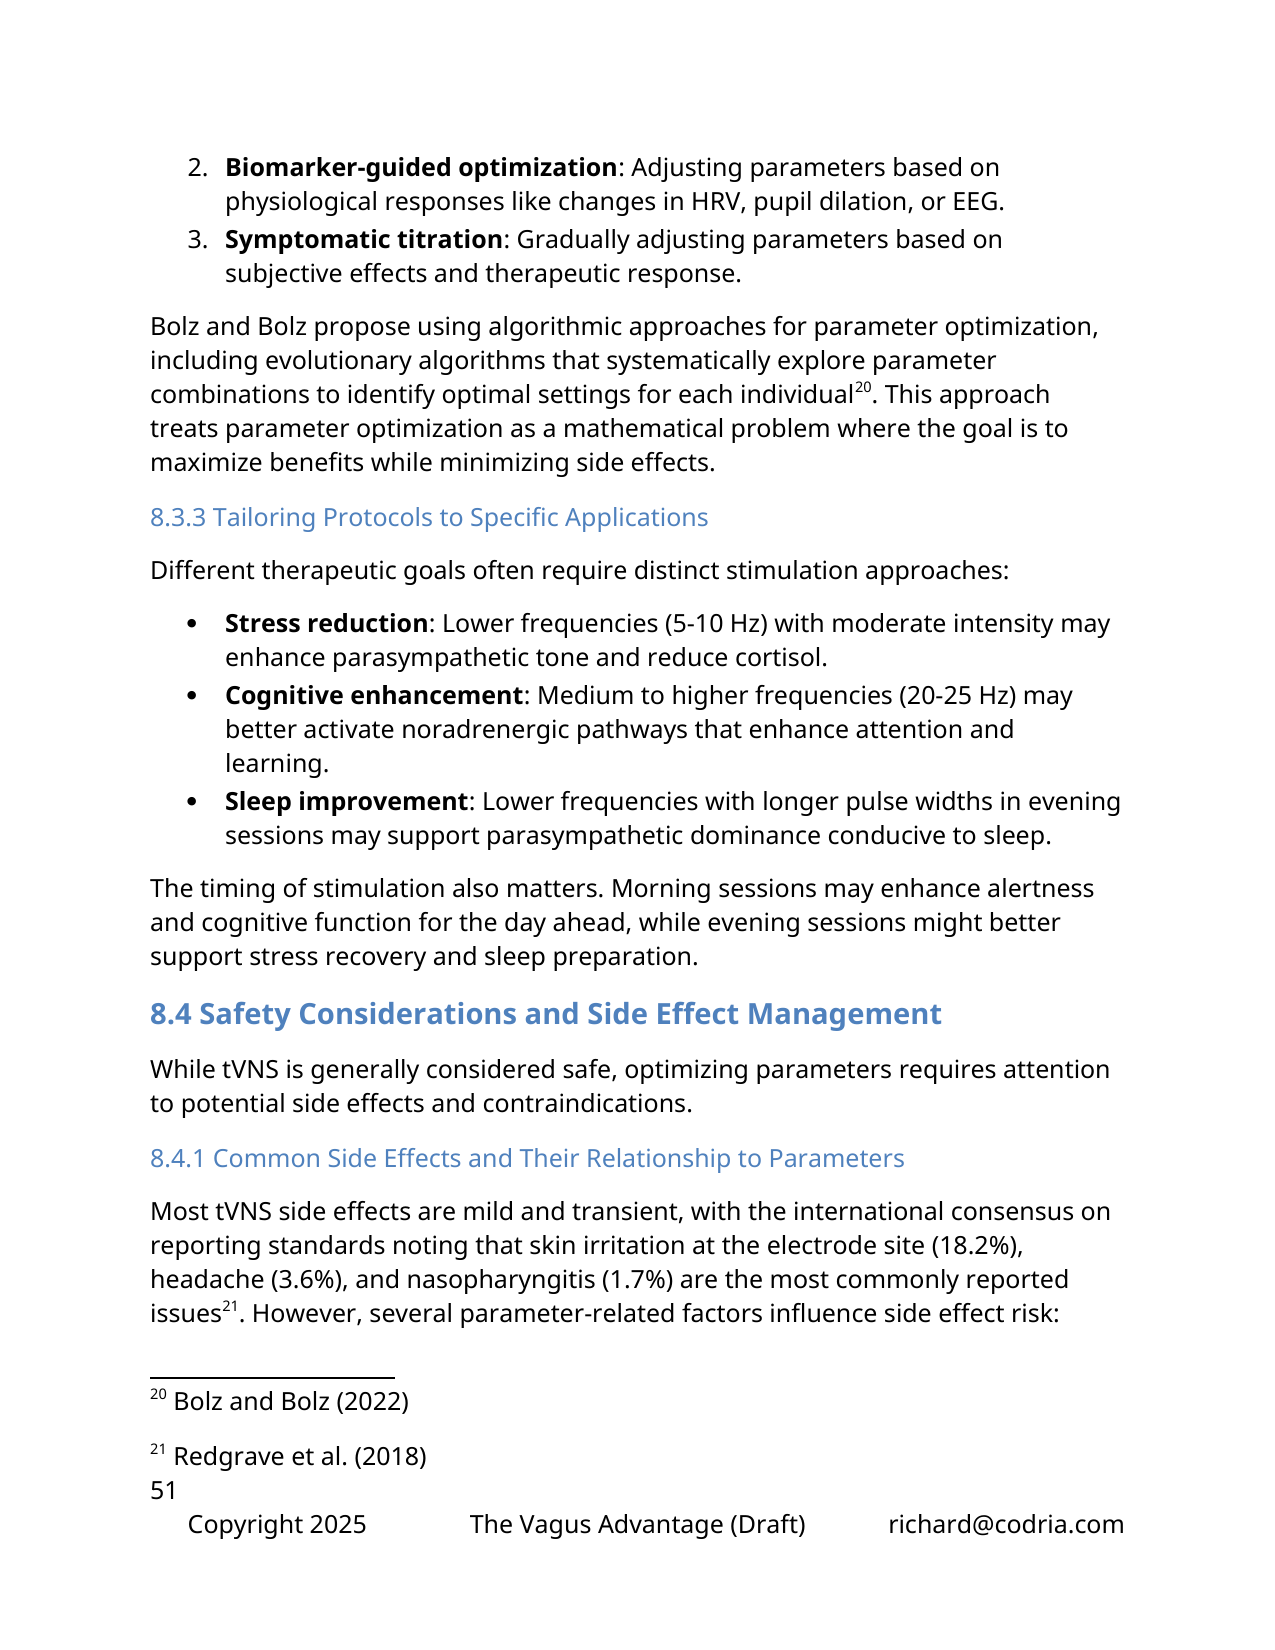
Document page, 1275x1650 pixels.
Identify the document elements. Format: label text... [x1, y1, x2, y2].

text Most tVNS side effects are mild and transient, with the international consensus on reporting standards noting that skin irritation at the electrode site (18.2%), headache (3.6%), and nasopharyngitis (1.7%) are the most commonly reported issues. However, several parameter-related factors influence side effect risk: [150, 1193, 1125, 1330]
subtitle 8.4 Safety Considerations and Side Effect Management [150, 993, 1125, 1033]
text The timing of stimulation also matters. Morning sessions may enhance alertness and cognitive function for the day ahead, while evening sessions might better support stress recovery and sleep preparation. [150, 870, 1125, 972]
subtitle 8.3.3 Tailoring Protocols to Specific Applications [150, 500, 1125, 534]
list Stress reduction: Lower frequencies (5-10 Hz) with moderate intensity may enhance parasympathetic tone and reduce cortisol. [187, 606, 1125, 674]
list Biomarker-guided optimization: Adjusting parameters based on physiological responses like changes in HRV, pupil dilation, or EEG. [187, 150, 1125, 218]
list Symptomatic titration: Gradually adjusting parameters based on subjective effects and therapeutic response. [187, 222, 1125, 290]
list Sleep improvement: Lower frequencies with longer pulse widths in evening sessions may support parasympathetic dominance conducive to sleep. [187, 783, 1125, 851]
text Different therapeutic goals often require distinct stimulation approaches: [150, 553, 1125, 587]
list Cognitive enhancement: Medium to higher frequencies (20-25 Hz) may better activate noradrenergic pathways that enhance attention and learning. [187, 677, 1125, 779]
subtitle 8.4.1 Common Side Effects and Their Relationship to Parameters [150, 1141, 1125, 1175]
text While tVNS is generally considered safe, optimizing parameters requires attention to potential side effects and contraindications. [150, 1052, 1125, 1120]
text Bolz and Bolz propose using algorithmic approaches for parameter optimization, including evolutionary algorithms that systematically explore parameter combinations to identify optimal settings for each individual. This approach treats parameter optimization as a mathematical problem where the goal is to maximize benefits while minimizing side effects. [150, 309, 1125, 479]
